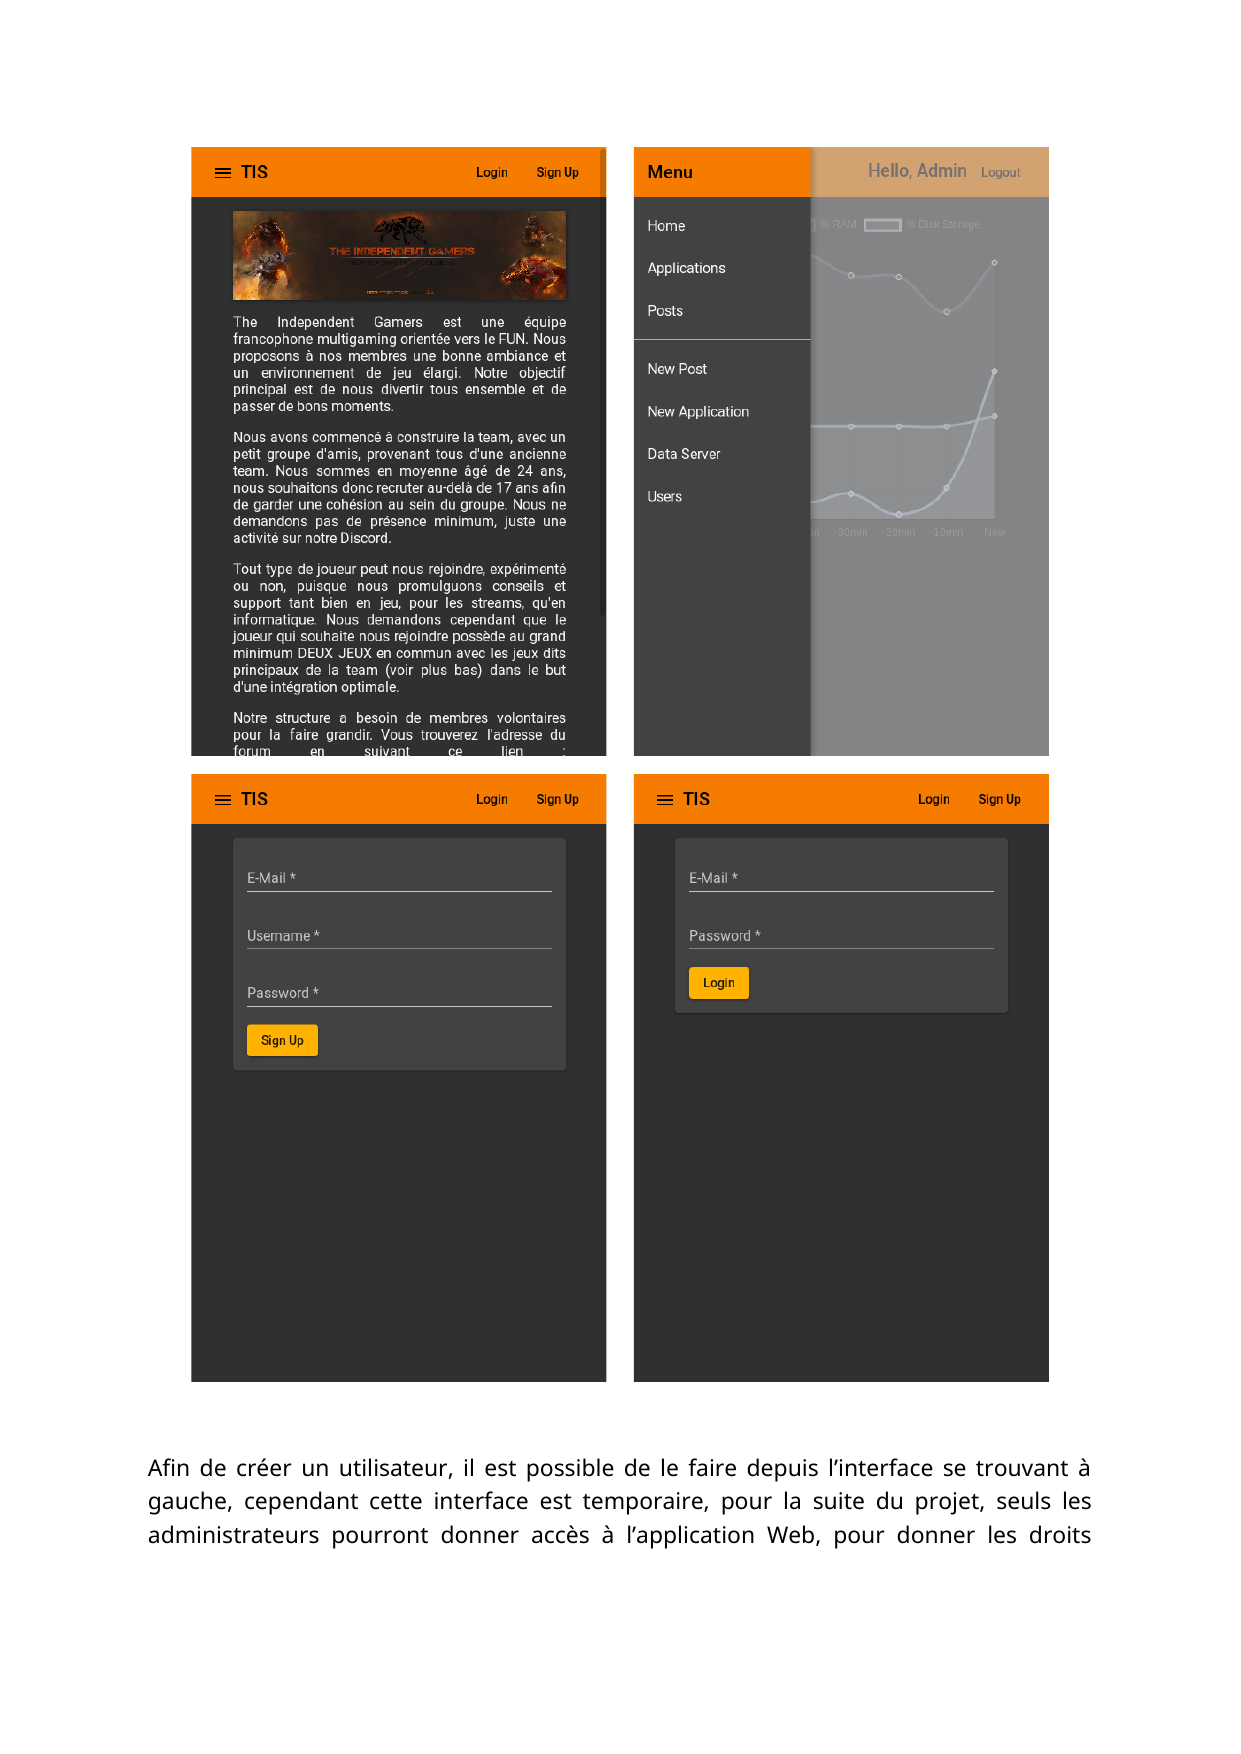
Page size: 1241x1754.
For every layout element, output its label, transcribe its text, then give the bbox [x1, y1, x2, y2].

picture [191, 147, 607, 756]
picture [633, 774, 1049, 1382]
picture [191, 774, 607, 1382]
picture [633, 147, 1049, 756]
